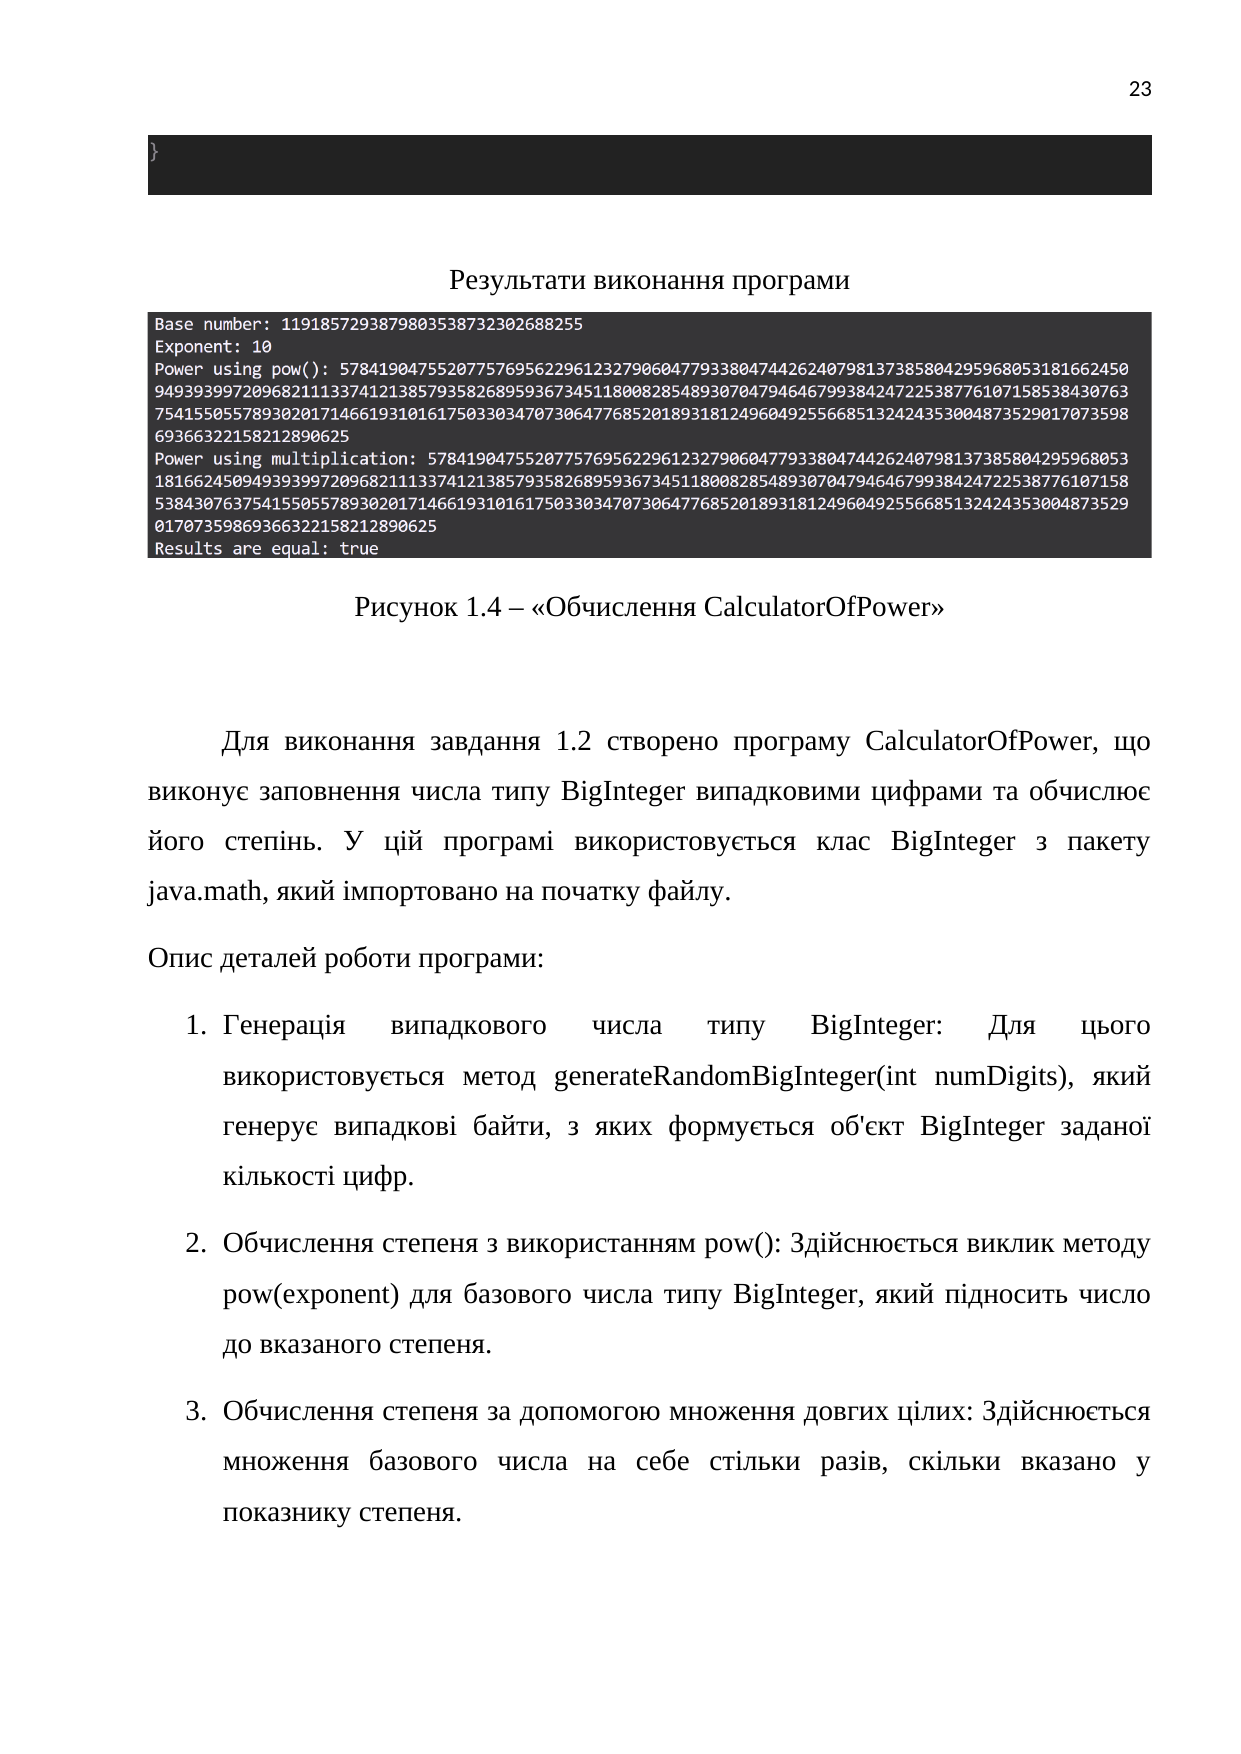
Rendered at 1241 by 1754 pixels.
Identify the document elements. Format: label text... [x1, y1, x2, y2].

text Опис деталей роботи програми: [148, 941, 1152, 974]
list Обчислення степеня за допомогою множення довгих цілих: Здійснюється множення базового числа на себе стільки разів, скільки вказано у показнику степеня. [185, 1393, 1152, 1527]
text Для виконання завдання 1.2 створено програму CalculatorOfPower, що виконує заповнення числа типу BigInteger випадковими цифрами та обчислює його степінь. У цій програмі використовується клас BigInteger з пакету java.math, який імпортовано на початку файлу. [148, 723, 1152, 907]
text Рисунок 1.4 – «Обчислення CalculatorOfPower» [148, 589, 1152, 622]
text } [148, 135, 1152, 165]
list Обчислення степеня з використанням pow(): Здійснюється виклик методу pow(exponent) для базового числа типу BigInteger, який підносить число до вказаного степеня. [185, 1225, 1152, 1359]
list Генерація випадкового числа типу BigInteger: Для цього використовується метод generateRandomBigInteger(int numDigits), який генерує випадкові байти, з яких формується об'єкт BigInteger заданої кількості цифр. [185, 1007, 1152, 1192]
subtitle Результати виконання програми [148, 262, 1152, 295]
picture [147, 312, 1152, 558]
